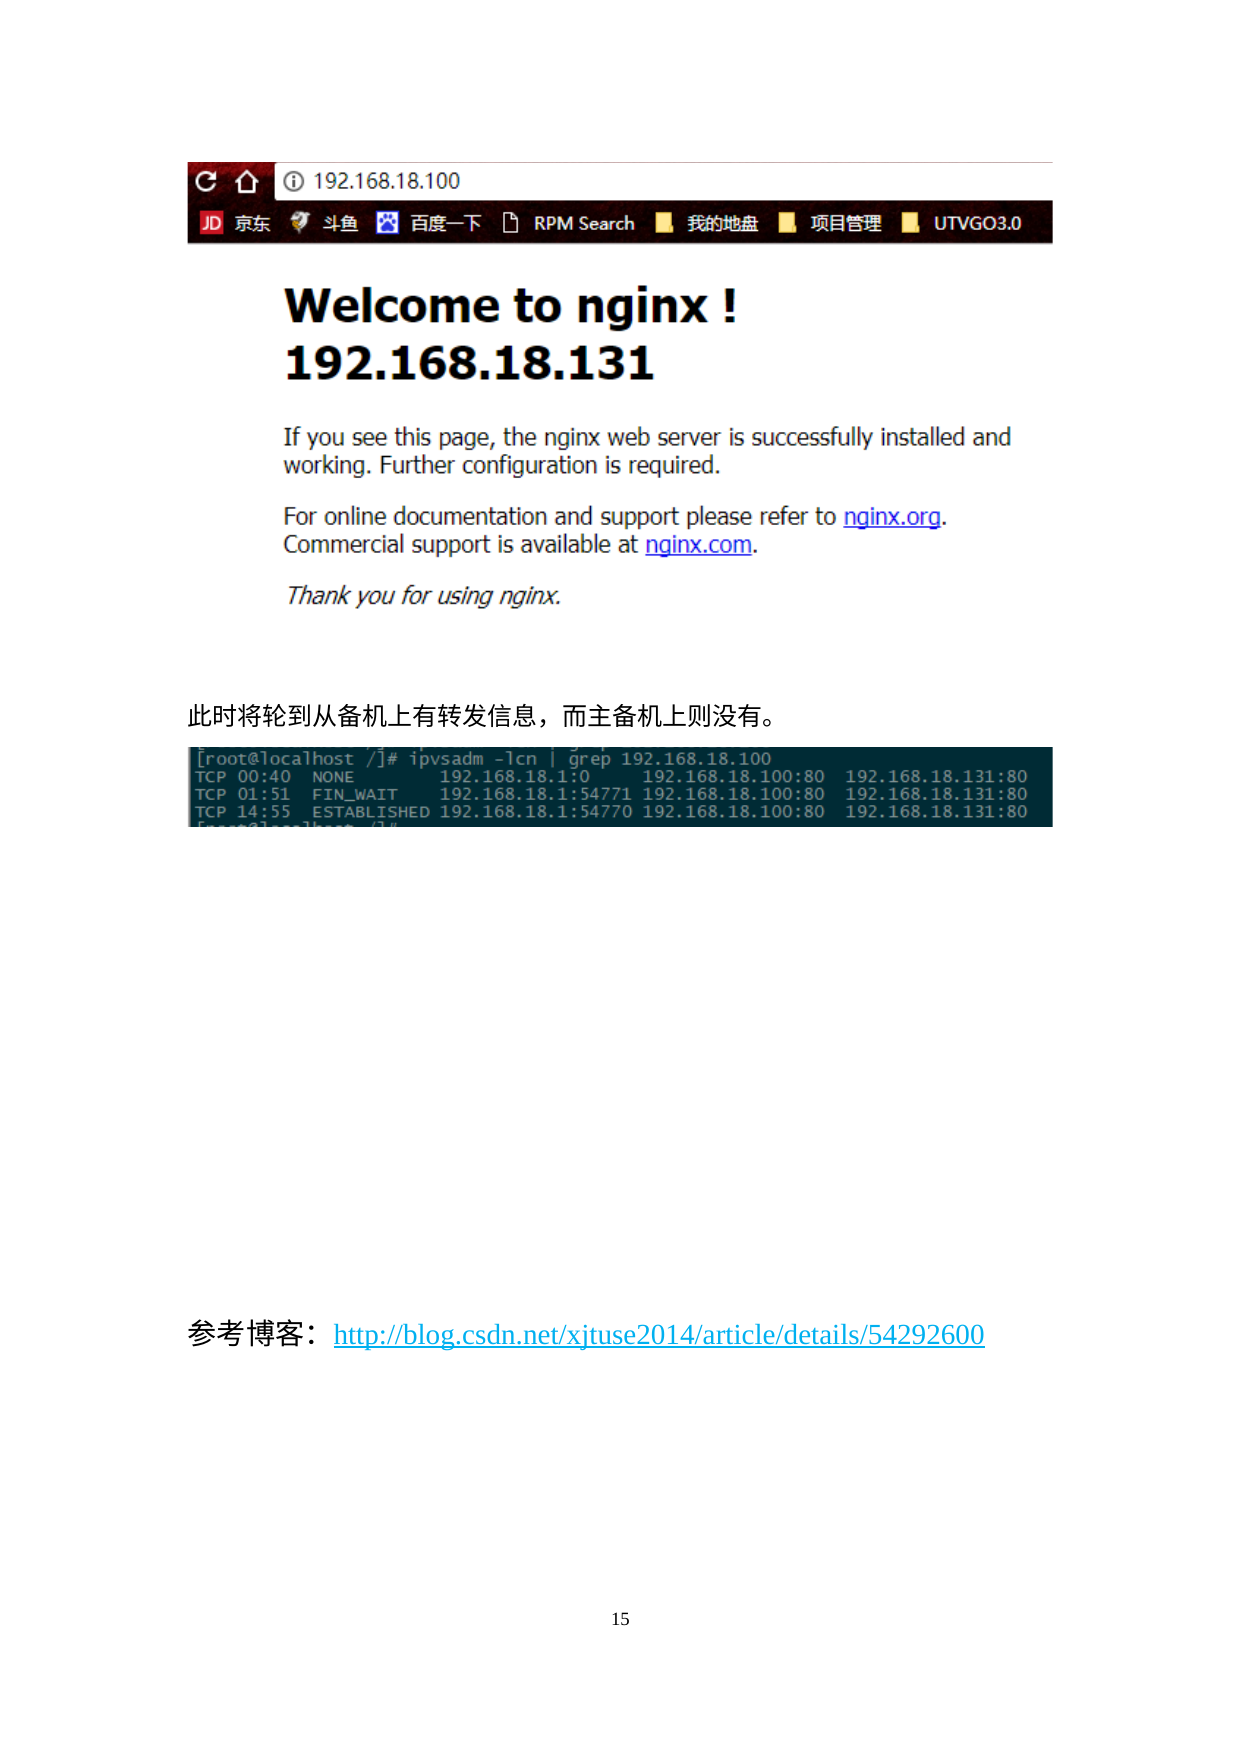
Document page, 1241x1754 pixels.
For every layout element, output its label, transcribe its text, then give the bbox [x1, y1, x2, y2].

picture [524, 756, 531, 764]
picture [420, 807, 429, 817]
picture [379, 807, 385, 817]
picture [698, 788, 717, 799]
picture [698, 771, 717, 782]
picture [320, 756, 327, 764]
picture [224, 756, 230, 764]
picture [313, 789, 321, 799]
picture [187, 162, 1053, 616]
picture [560, 788, 564, 799]
picture [848, 806, 855, 817]
picture [741, 788, 749, 799]
picture [751, 753, 771, 764]
picture [848, 788, 852, 799]
picture [805, 771, 824, 782]
picture [933, 806, 940, 817]
picture [420, 756, 429, 768]
picture [580, 771, 588, 782]
picture [779, 788, 792, 799]
picture [485, 771, 492, 782]
picture [239, 771, 246, 782]
picture [762, 771, 770, 782]
picture [634, 753, 643, 762]
picture [538, 806, 547, 817]
picture [453, 806, 461, 817]
picture [538, 788, 547, 799]
picture [741, 753, 746, 764]
picture [965, 806, 972, 817]
picture [389, 753, 397, 764]
picture [944, 771, 952, 782]
picture [688, 806, 695, 817]
picture [773, 771, 780, 782]
picture [538, 771, 547, 782]
picture [858, 806, 867, 817]
picture [485, 806, 492, 817]
picture [495, 788, 515, 799]
picture [495, 771, 515, 782]
picture [666, 753, 671, 764]
picture [559, 806, 567, 817]
picture [731, 788, 735, 799]
picture [591, 756, 611, 768]
picture [779, 806, 792, 817]
text 此时将轮到从备机上有转发信息，而主备机上则没有。 [187, 682, 1053, 747]
picture [624, 788, 628, 799]
picture [282, 788, 287, 799]
picture [698, 806, 717, 817]
picture [720, 753, 728, 764]
picture [591, 788, 599, 799]
picture [239, 788, 246, 799]
picture [730, 806, 737, 817]
picture [987, 788, 991, 799]
picture [313, 807, 321, 817]
picture [442, 806, 449, 817]
picture [779, 771, 792, 782]
picture [933, 788, 938, 799]
picture [986, 806, 994, 817]
picture [250, 788, 255, 799]
picture [976, 771, 983, 782]
picture [623, 806, 632, 817]
picture [325, 789, 332, 799]
picture [688, 788, 692, 799]
picture [848, 771, 855, 782]
picture [272, 788, 279, 799]
picture [463, 752, 483, 764]
picture [890, 771, 898, 782]
picture [464, 771, 471, 782]
picture [346, 807, 374, 817]
picture [442, 788, 447, 799]
picture [805, 788, 824, 799]
picture [196, 789, 205, 799]
picture [388, 789, 397, 799]
picture [965, 771, 972, 782]
picture [624, 753, 628, 764]
picture [453, 756, 460, 764]
picture [330, 756, 338, 764]
picture [527, 806, 535, 817]
picture [199, 752, 203, 767]
picture [325, 807, 344, 817]
picture [313, 822, 322, 827]
picture [581, 788, 588, 799]
picture [986, 771, 994, 782]
picture [527, 771, 535, 782]
picture [666, 788, 673, 795]
picture [528, 788, 532, 799]
picture [313, 772, 325, 782]
picture [900, 771, 920, 782]
picture [644, 806, 652, 817]
picture [944, 806, 952, 817]
picture [645, 788, 649, 799]
picture [944, 788, 952, 799]
picture [1008, 788, 1027, 799]
picture [206, 756, 214, 764]
picture [249, 806, 256, 817]
picture [688, 753, 696, 764]
picture [805, 806, 824, 817]
picture [283, 810, 289, 817]
picture [762, 806, 769, 817]
picture [582, 806, 597, 817]
picture [452, 771, 461, 782]
picture [356, 789, 376, 799]
picture [206, 807, 214, 817]
picture [655, 771, 664, 782]
picture [966, 788, 970, 799]
picture [248, 753, 259, 764]
picture [858, 771, 867, 782]
picture [645, 771, 652, 782]
picture [656, 788, 664, 798]
picture [741, 806, 749, 817]
picture [709, 753, 714, 764]
picture [772, 806, 780, 817]
picture [282, 771, 290, 782]
picture [1008, 806, 1027, 817]
text 参考博客：http://blog.csdn.net/xjtuse2014/article/details/54292600 [187, 1299, 1053, 1364]
picture [869, 788, 876, 795]
picture [730, 771, 738, 782]
picture [933, 771, 940, 782]
picture [442, 771, 449, 782]
picture [976, 806, 983, 817]
picture [245, 771, 257, 782]
picture [676, 753, 685, 764]
picture [688, 771, 695, 782]
picture [1008, 771, 1027, 782]
picture [205, 791, 210, 799]
picture [379, 752, 384, 767]
picture [890, 806, 897, 817]
picture [453, 788, 461, 799]
picture [206, 772, 214, 782]
picture [334, 789, 344, 799]
picture [891, 788, 895, 799]
picture [485, 788, 489, 799]
picture [239, 806, 246, 817]
picture [464, 806, 471, 817]
picture [900, 788, 920, 799]
picture [464, 788, 471, 799]
picture [645, 753, 652, 759]
picture [495, 806, 515, 817]
picture [277, 756, 285, 764]
picture [613, 788, 620, 795]
picture [741, 771, 749, 782]
picture [273, 810, 279, 817]
picture [196, 807, 204, 817]
picture [773, 788, 780, 799]
picture [217, 789, 226, 799]
picture [977, 788, 983, 799]
picture [763, 788, 767, 799]
picture [270, 771, 277, 782]
picture [560, 771, 567, 782]
picture [313, 752, 317, 764]
picture [389, 807, 417, 817]
picture [900, 806, 920, 817]
picture [859, 788, 867, 798]
picture [655, 806, 664, 817]
picture [570, 756, 588, 766]
picture [869, 771, 876, 782]
picture [217, 772, 226, 782]
picture [325, 772, 353, 782]
picture [379, 789, 385, 799]
picture [292, 756, 300, 764]
picture [217, 807, 226, 817]
